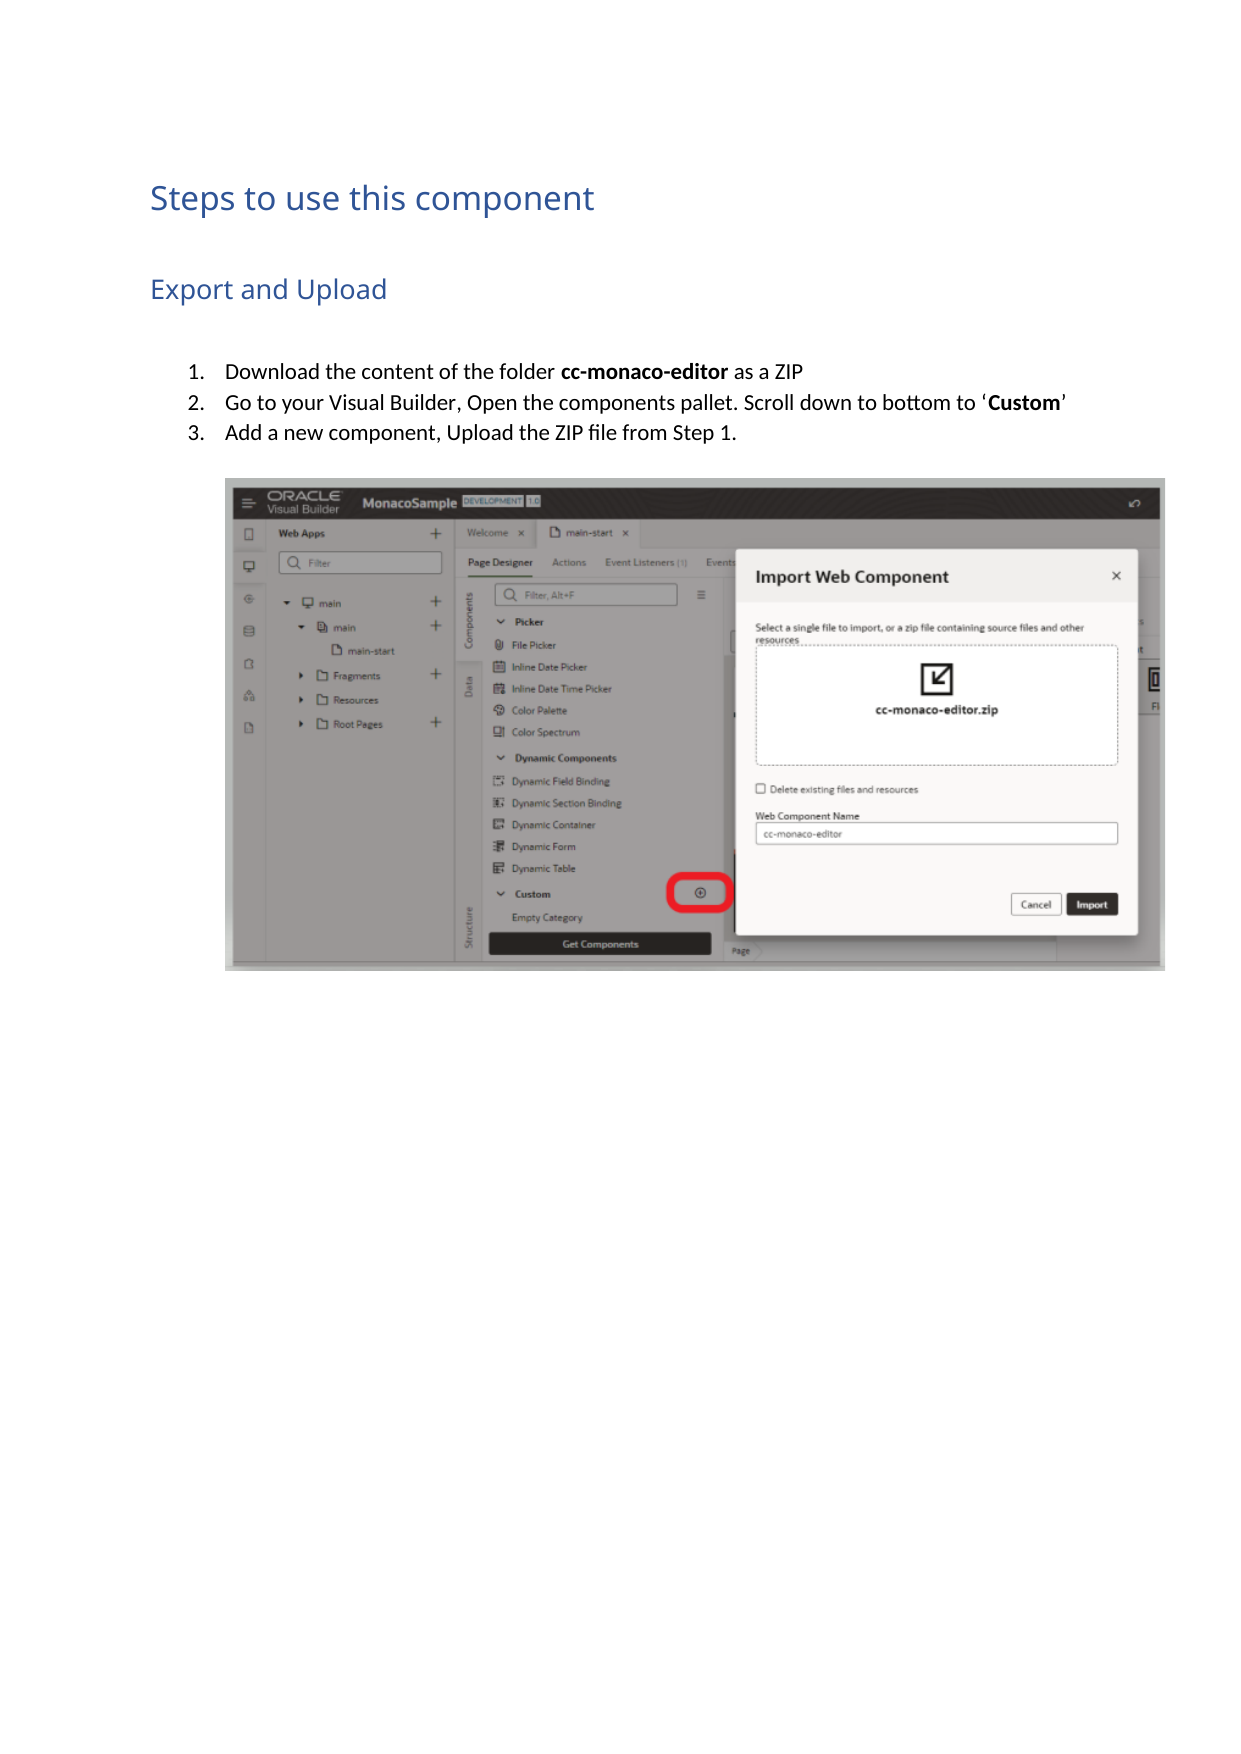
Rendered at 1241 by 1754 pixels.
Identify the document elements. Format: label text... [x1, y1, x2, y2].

subtitle Steps to use this component [150, 175, 1090, 220]
picture [225, 478, 1166, 971]
list Add a new component, Upload the ZIP file from Step 1. [187, 418, 1090, 446]
subtitle Export and Upload [150, 271, 1090, 308]
list Download the content of the folder cc-monaco-editor as a ZIP [187, 357, 1090, 386]
list Go to your Visual Builder, Open the components pallet. Scroll down to bottom to ‘Custom’ [187, 388, 1090, 416]
